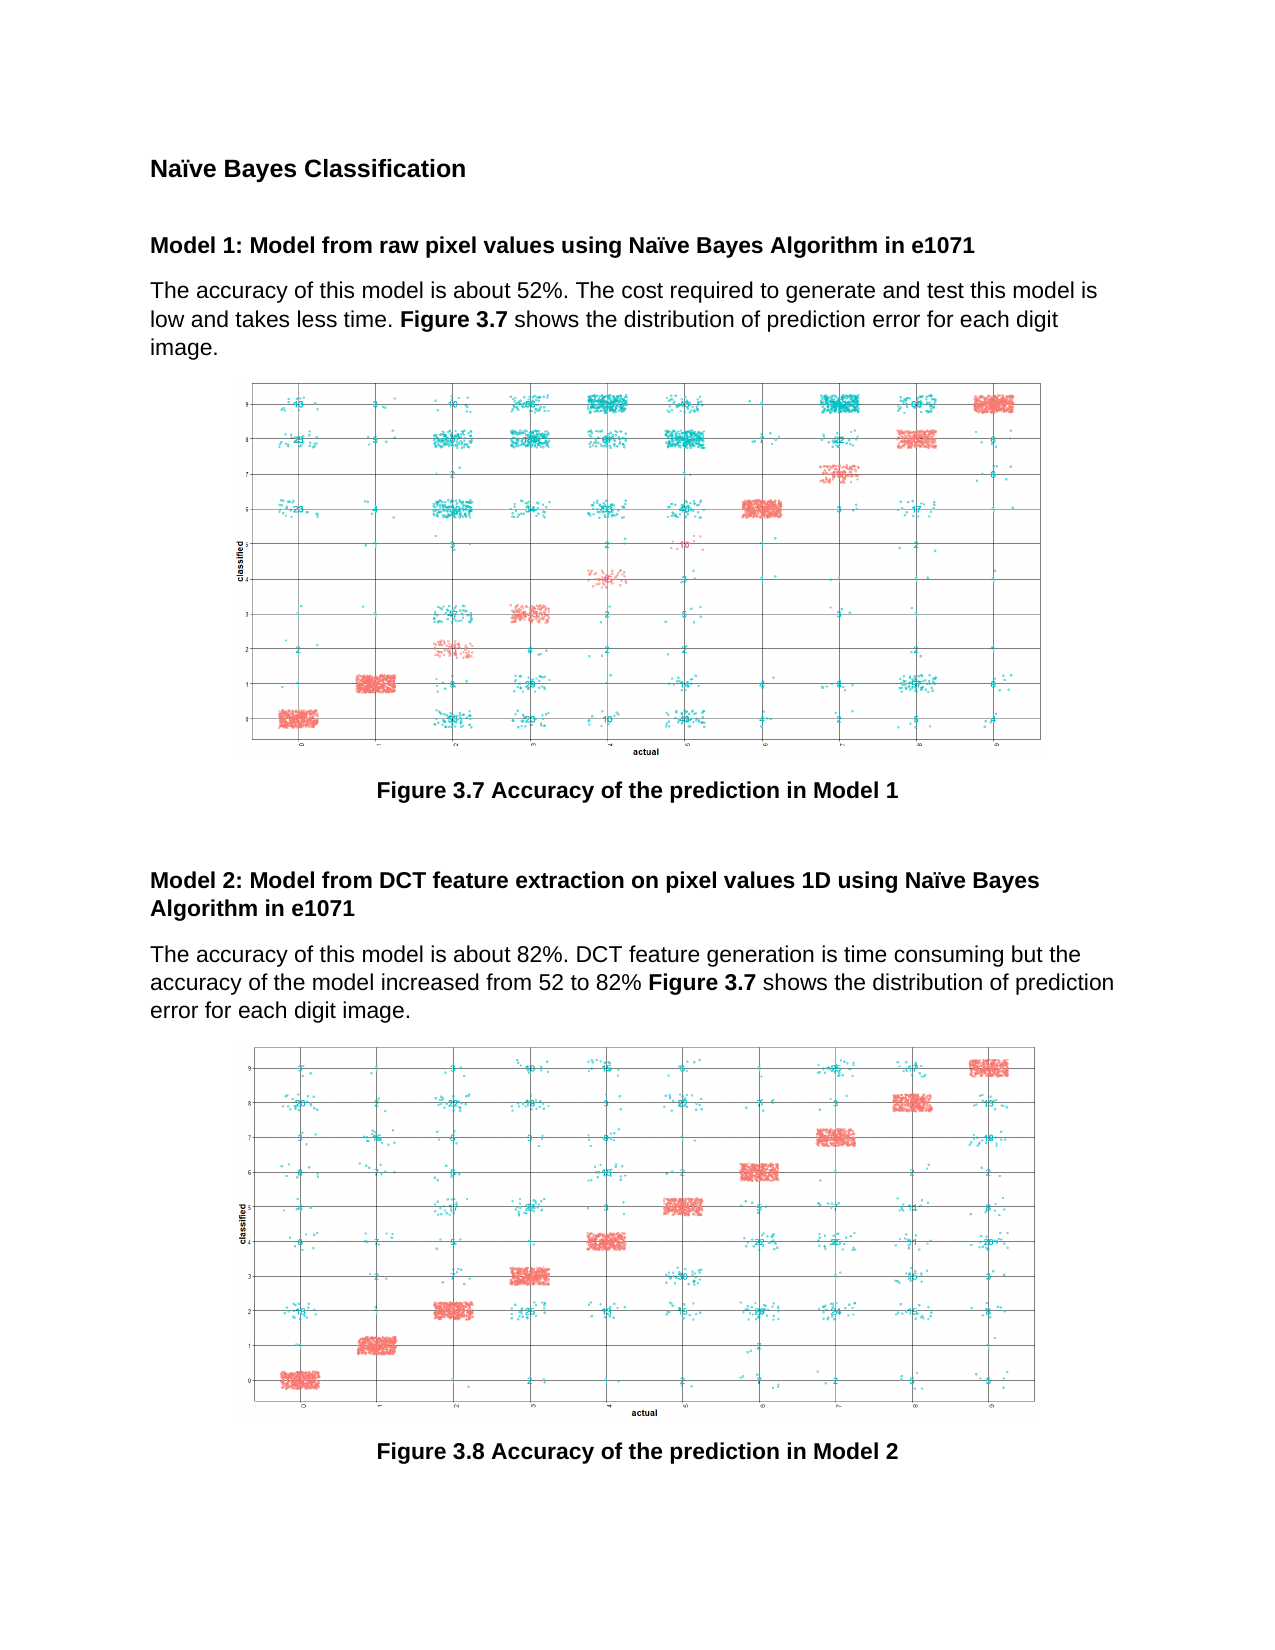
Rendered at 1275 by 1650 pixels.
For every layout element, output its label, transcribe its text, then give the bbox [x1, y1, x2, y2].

picture [233, 379, 1042, 758]
text Figure 3.8 Accuracy of the prediction in Model 2 [150, 1438, 1125, 1464]
picture [238, 1042, 1037, 1419]
text Figure 3.7 Accuracy of the prediction in Model 1 [150, 777, 1125, 803]
text The accuracy of this model is about 82%. DCT feature generation is time consuming but the accuracy of the model increased from 52 to 82% Figure 3.7 shows the distribution of prediction error for each digit image. [150, 941, 1125, 1024]
subtitle Naïve Bayes Classification [150, 154, 1125, 183]
text Model 1: Model from raw pixel values using Naïve Bayes Algorithm in e1071 [150, 232, 1125, 258]
text Model 2: Model from DCT feature extraction on pixel values 1D using Naïve Bayes Algorithm in e1071 [150, 867, 1125, 922]
text The accuracy of this model is about 52%. The cost required to generate and test this model is low and takes less time. Figure 3.7 shows the distribution of prediction error for each digit image. [150, 277, 1125, 360]
